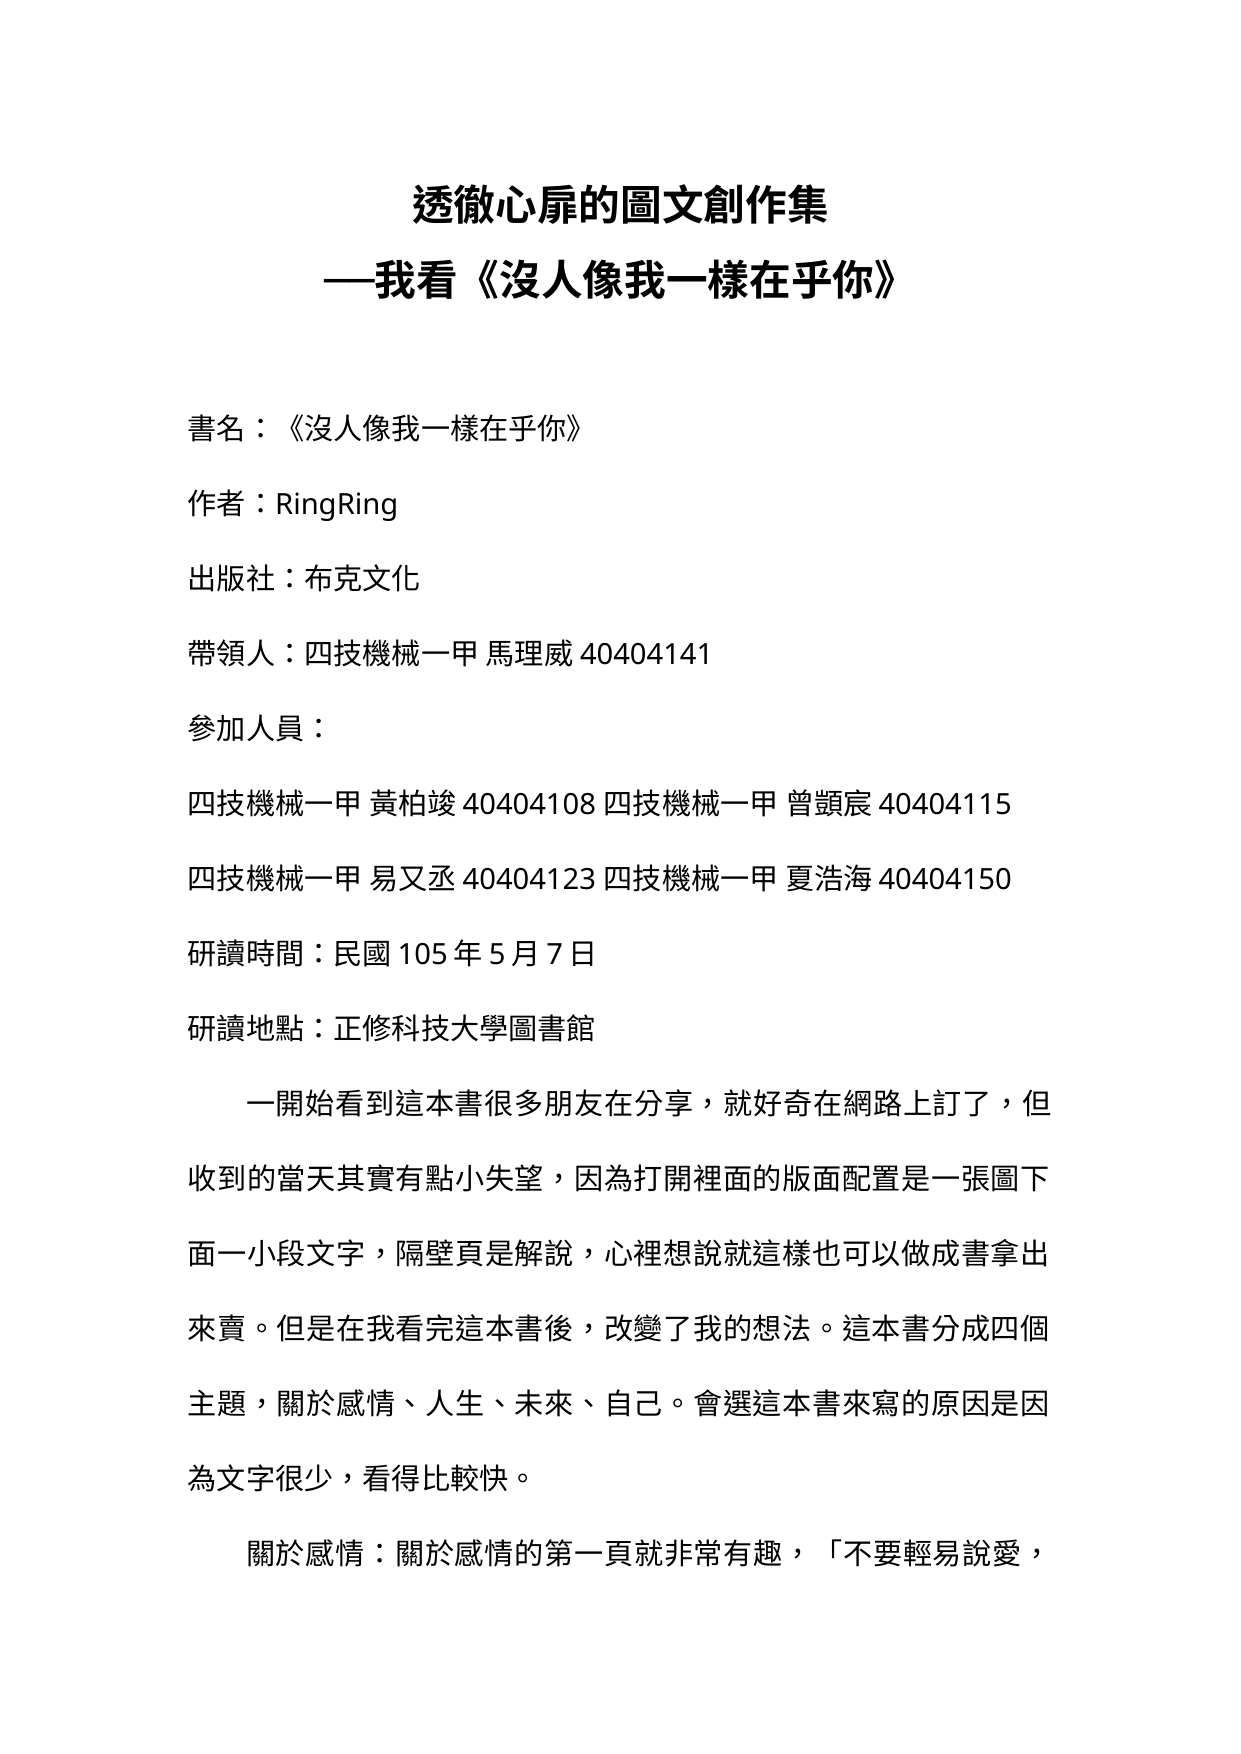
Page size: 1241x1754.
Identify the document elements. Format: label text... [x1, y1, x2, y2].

text 書名：《沒人像我一樣在乎你》 [187, 389, 1053, 464]
text 研讀地點：正修科技大學圖書館 [187, 989, 1053, 1064]
text 四技機械一甲 易又丞40404123 四技機械一甲 夏浩海40404150 [187, 839, 1053, 914]
text 出版社：布克文化 [187, 539, 1053, 614]
text 四技機械一甲 黃柏竣40404108 四技機械一甲 曾顗宸40404115 [187, 764, 1053, 839]
text 一開始看到這本書很多朋友在分享，就好奇在網路上訂了，但收到的當天其實有點小失望，因為打開裡面的版面配置是一張圖下面一小段文字，隔壁頁是解說，心裡想說就這樣也可以做成書拿出來賣。但是在我看完這本書後，改變了我的想法。這本書分成四個主題，關於感情、人生、未來、自己。會選這本書來寫的原因是因為文字很少，看得比較快。 [187, 1064, 1053, 1514]
text 帶領人：四技機械一甲 馬理威 40404141 [187, 614, 1053, 689]
text 參加人員： [187, 689, 1053, 764]
text 作者：RingRing [187, 464, 1053, 539]
text ──我看《沒人像我一樣在乎你》 [187, 239, 1053, 314]
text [187, 1514, 1053, 1589]
text 透徹心扉的圖文創作集 [187, 164, 1053, 239]
text 研讀時間：民國105年5月7日 [187, 914, 1053, 989]
